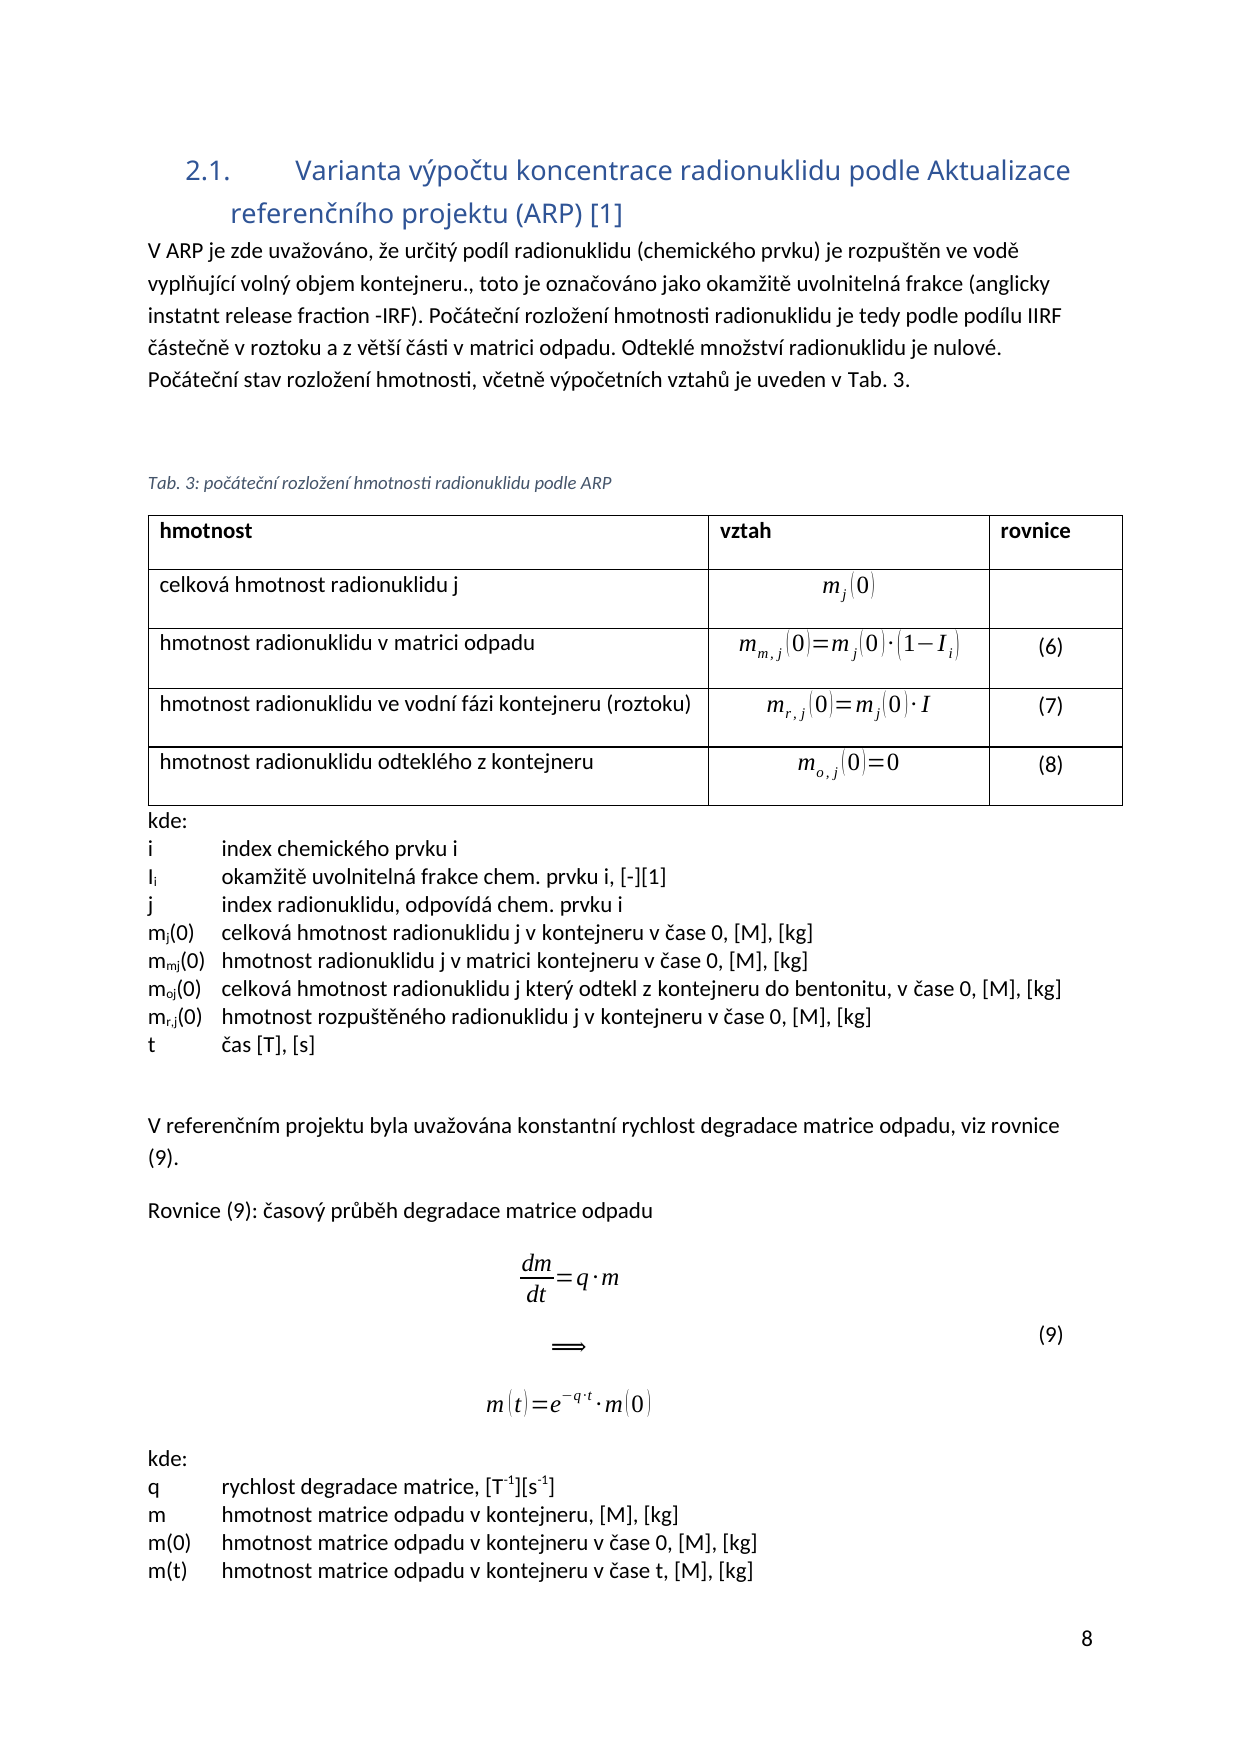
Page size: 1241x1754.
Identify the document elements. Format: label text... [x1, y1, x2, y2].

table_header vztah [709, 516, 989, 569]
table_cell hmotnost radionuklidu v matrici odpadu [149, 629, 708, 688]
table_cell [990, 570, 1122, 627]
table_cell celková hmotnost radionuklidu j [149, 570, 708, 627]
text Tab. 3: počáteční rozložení hmotnosti radionuklidu podle ARP [148, 471, 1093, 494]
table_header [989, 1249, 1092, 1444]
text j index radionuklidu, odpovídá chem. prvku i [148, 890, 1093, 918]
table_header rovnice [990, 516, 1122, 569]
text t čas [T], [s] [148, 1030, 1093, 1058]
text i index chemického prvku i [148, 834, 1093, 862]
table_cell hmotnost radionuklidu ve vodní fázi kontejneru (roztoku) [149, 689, 708, 746]
text m(0) hmotnost matrice odpadu v kontejneru v čase 0, [M], [kg] [148, 1528, 1093, 1556]
table_cell [990, 629, 1122, 688]
table_cell hmotnost radionuklidu odteklého z kontejneru [149, 748, 708, 805]
text V ARP je zde uvažováno, že určitý podíl radionuklidu (chemického prvku) je rozpuštěn ve vodě vyplňující volný objem kontejneru., toto je označováno jako okamžitě uvolnitelná frakce (anglicky instatnt release fraction -IRF). Počáteční rozložení hmotnosti radionuklidu je tedy podle podílu IIRF částečně v roztoku a z větší části v matrici odpadu. Odteklé množství radionuklidu je nulové. Počáteční stav rozložení hmotnosti, včetně výpočetních vztahů je uveden v Tab. 3. [148, 237, 1093, 393]
text V referenčním projektu byla uvažována konstantní rychlost degradace matrice odpadu, viz rovnice (9). [148, 1111, 1093, 1171]
subtitle Varianta výpočtu koncentrace radionuklidu podle Aktualizace referenčního projektu (ARP) [185, 152, 1093, 231]
table_cell [990, 689, 1122, 746]
text mr,j(0) hmotnost rozpuštěného radionuklidu j v kontejneru v čase 0, [M], [kg] [148, 1002, 1093, 1030]
text m hmotnost matrice odpadu v kontejneru, [M], [kg] [148, 1500, 1093, 1528]
text moj(0) celková hmotnost radionuklidu j který odtekl z kontejneru do bentonitu, v čase 0, [M], [kg] [148, 974, 1093, 1002]
table_cell [990, 748, 1122, 805]
text kde: [148, 806, 1093, 834]
table_cell [709, 629, 989, 688]
text Rovnice (9): časový průběh degradace matrice odpadu [148, 1196, 1093, 1224]
table_header [148, 1249, 989, 1444]
table_cell [709, 748, 989, 805]
text kde: [148, 1444, 1093, 1472]
table_cell [709, 570, 989, 627]
text m(t) hmotnost matrice odpadu v kontejneru v čase t, [M], [kg] [148, 1556, 1093, 1584]
text mj(0) celková hmotnost radionuklidu j v kontejneru v čase 0, [M], [kg] [148, 918, 1093, 946]
text q rychlost degradace matrice, [T-1][s-1] [148, 1472, 1093, 1500]
table_header hmotnost [149, 516, 708, 569]
text mmj(0) hmotnost radionuklidu j v matrici kontejneru v čase 0, [M], [kg] [148, 946, 1093, 974]
text Ii okamžitě uvolnitelná frakce chem. prvku i, [-][1] [148, 862, 1093, 890]
table_cell [709, 689, 989, 746]
